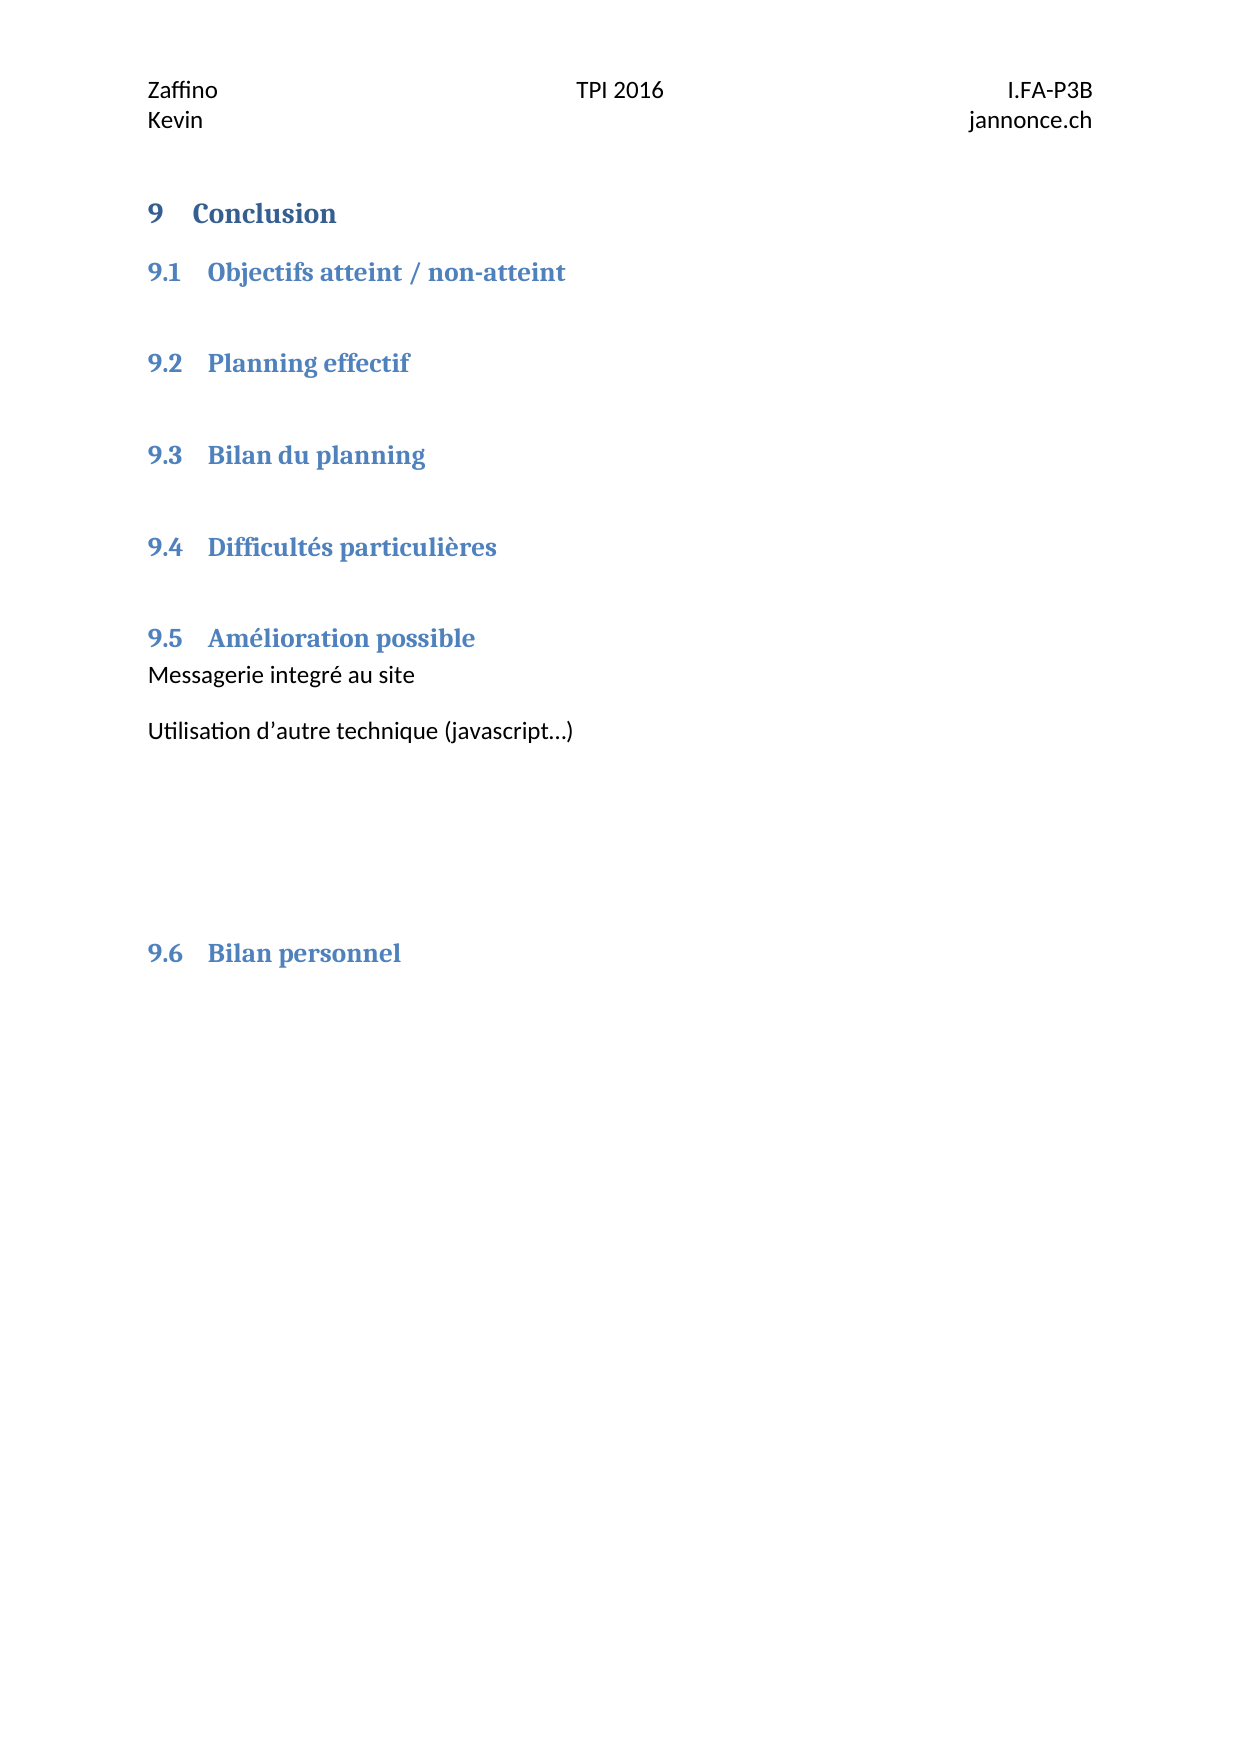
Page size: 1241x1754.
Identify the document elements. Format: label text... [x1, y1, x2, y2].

subtitle Difficultés particulières [148, 532, 1093, 563]
text Messagerie integré au site [148, 659, 1093, 689]
text Utilisation d’autre technique (javascript…) [148, 715, 1093, 745]
subtitle Bilan du planning [148, 440, 1093, 471]
subtitle Objectifs atteint / non-atteint [148, 257, 1093, 288]
subtitle Bilan personnel [148, 938, 1093, 969]
subtitle Amélioration possible [148, 623, 1093, 654]
subtitle Conclusion [148, 198, 1093, 231]
subtitle Planning effectif [148, 348, 1093, 380]
